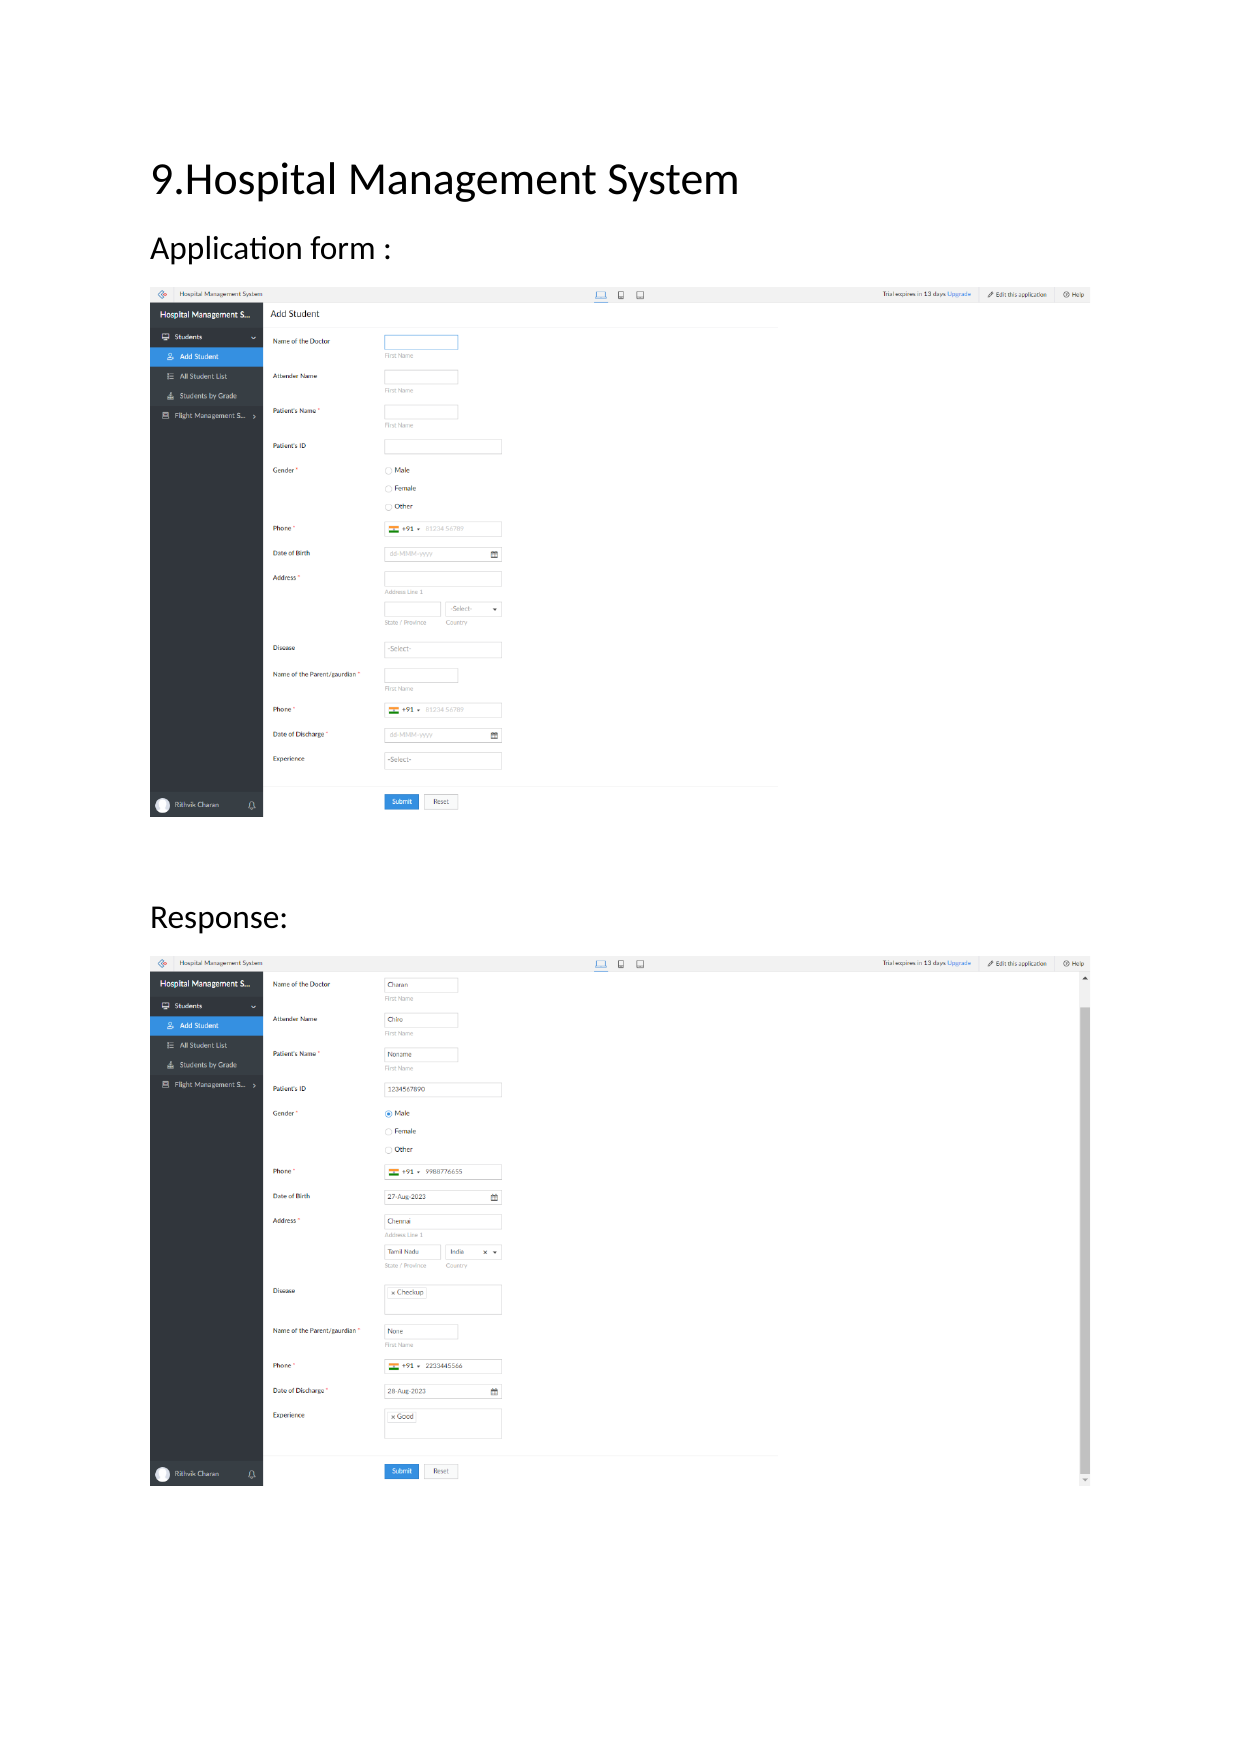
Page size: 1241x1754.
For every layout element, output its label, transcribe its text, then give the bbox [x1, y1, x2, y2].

text 9.Hospital Management System [150, 150, 1090, 206]
text Application form : [150, 227, 1090, 268]
picture [150, 956, 1091, 1486]
picture [150, 287, 1091, 817]
text Response: [150, 896, 1090, 937]
